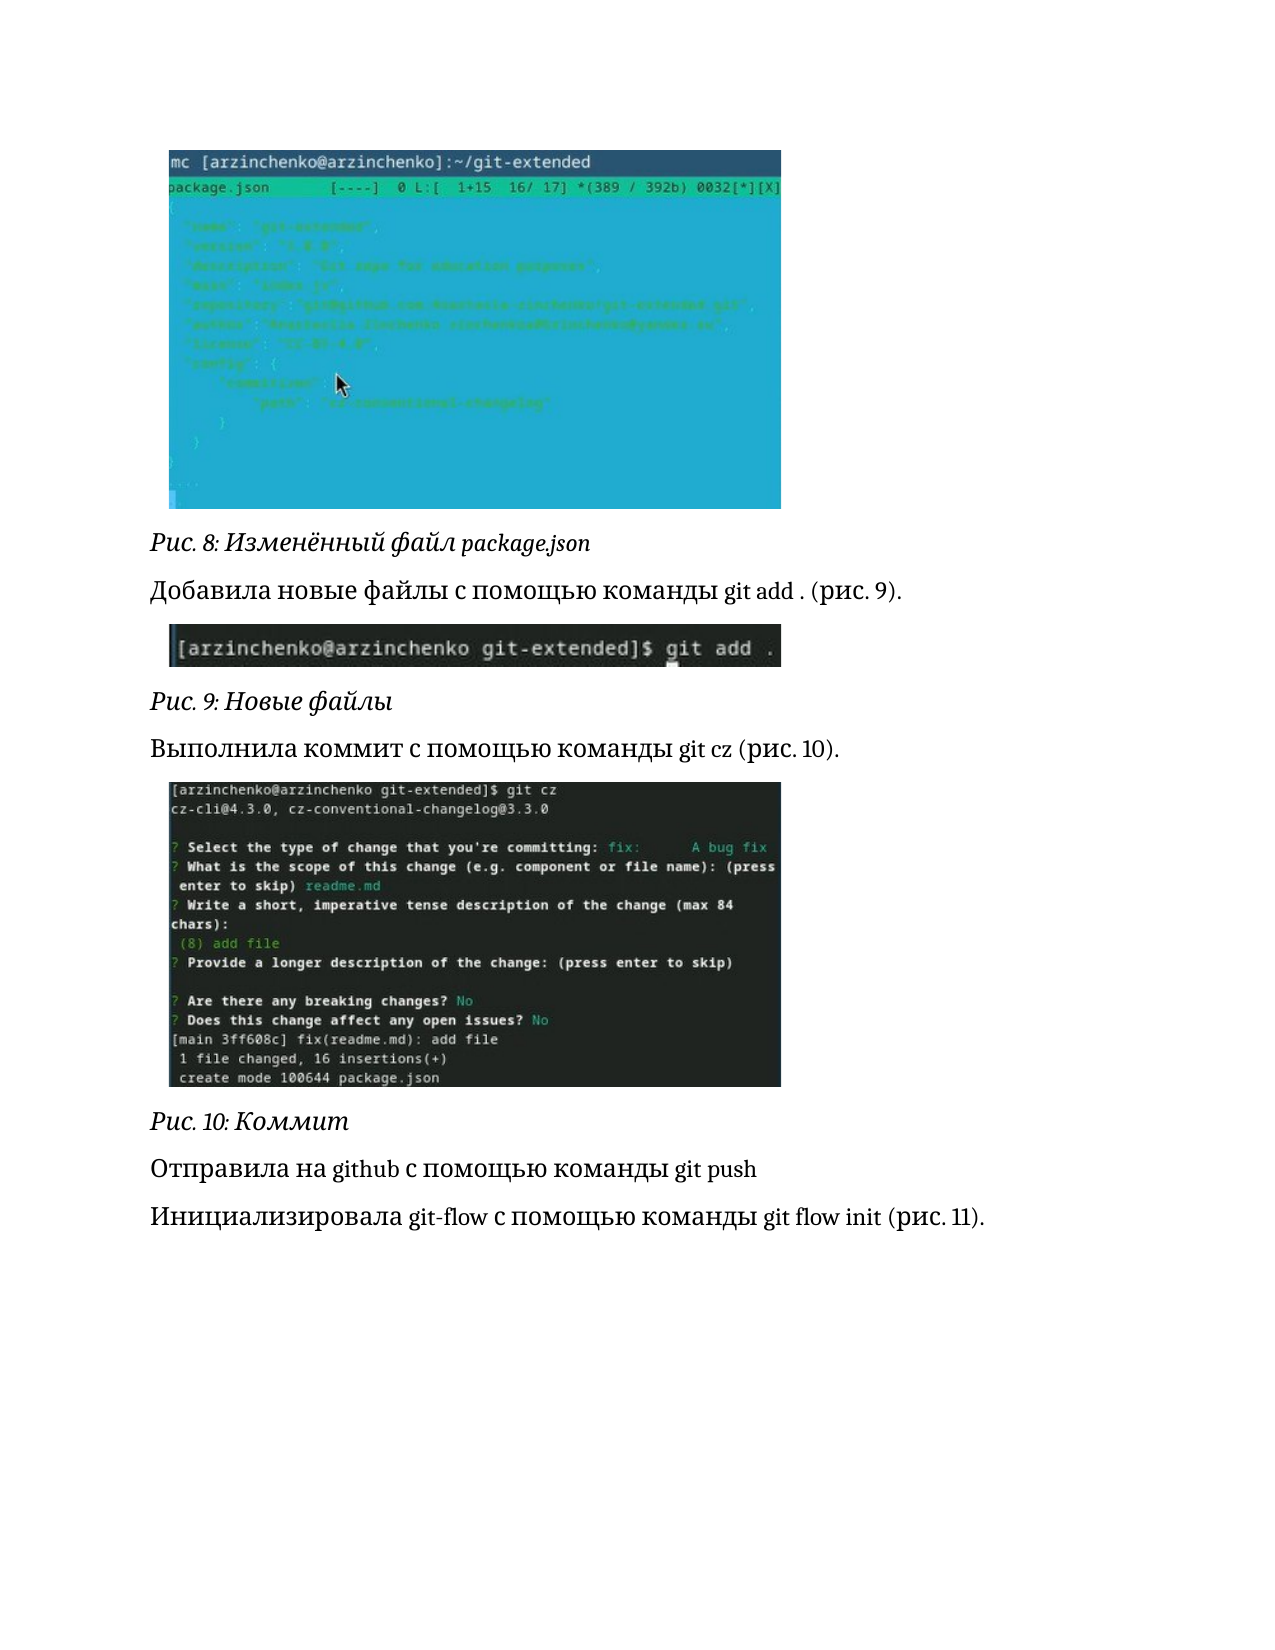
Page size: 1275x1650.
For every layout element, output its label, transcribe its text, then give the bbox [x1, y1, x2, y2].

picture [168, 150, 782, 509]
picture [168, 624, 782, 667]
text Инициализировала git-flow с помощью команды git flow init (рис. 11). [150, 1203, 1125, 1232]
text Добавила новые файлы с помощью команды git add . (рис. 9). [150, 577, 1125, 606]
text Рис. 10: Коммит [150, 1108, 1125, 1137]
text Выполнила коммит с помощью команды git cz (рис. 10). [150, 735, 1125, 764]
picture [168, 782, 782, 1087]
text Отправила на github с помощью команды git push [150, 1155, 1125, 1184]
text Рис. 8: Изменённый файл package.json [150, 529, 1125, 558]
text Рис. 9: Новые файлы [150, 688, 1125, 716]
